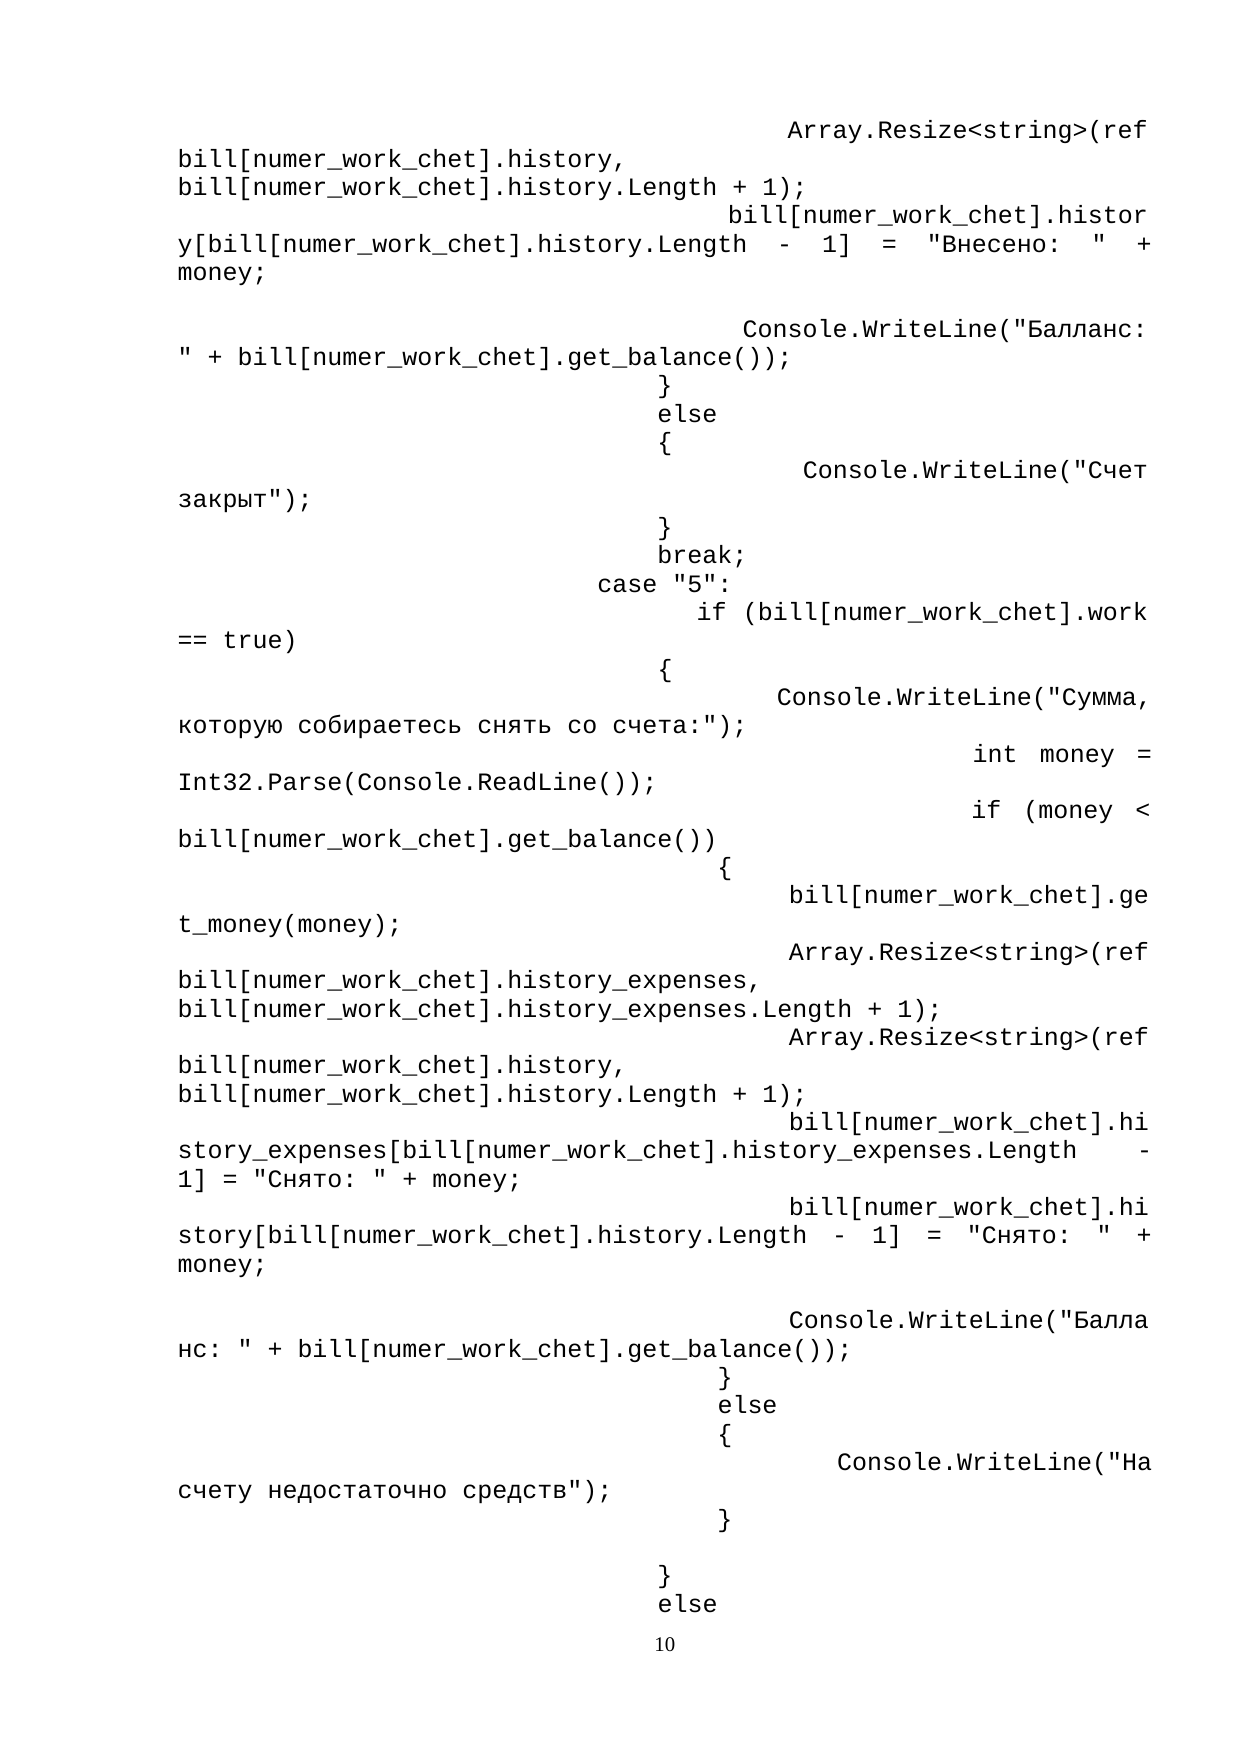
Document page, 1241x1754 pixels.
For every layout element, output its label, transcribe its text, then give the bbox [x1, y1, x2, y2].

text { [177, 656, 1152, 685]
text case "5": [177, 571, 1152, 600]
text } [177, 1365, 1152, 1393]
text break; [177, 543, 1152, 571]
text bill[numer_work_chet].history[bill[numer_work_chet].history.Length - 1] = "Внесено: " + money; [177, 203, 1152, 288]
text { [177, 1421, 1152, 1450]
text } [177, 1563, 1152, 1591]
text bill[numer_work_chet].history_expenses[bill[numer_work_chet].history_expenses.Length - 1] = "Снято: " + money; [177, 1110, 1152, 1195]
text else [177, 1591, 1152, 1620]
text { [177, 855, 1152, 883]
text int money = Int32.Parse(Console.ReadLine()); [177, 741, 1152, 798]
text } [177, 515, 1152, 543]
text Console.WriteLine("Балланс: " + bill[numer_work_chet].get_balance()); [177, 1308, 1152, 1365]
text if (bill[numer_work_chet].work == true) [177, 600, 1152, 656]
text } [177, 373, 1152, 401]
text Console.WriteLine("Счет закрыт"); [177, 458, 1152, 515]
text Console.WriteLine("Сумма, которую собираетесь снять со счета:"); [177, 685, 1152, 741]
text else [177, 401, 1152, 430]
text { [177, 430, 1152, 458]
text Array.Resize<string>(ref bill[numer_work_chet].history_expenses, bill[numer_work_chet].history_expenses.Length + 1); [177, 940, 1152, 1025]
text } [177, 1506, 1152, 1535]
text Array.Resize<string>(ref bill[numer_work_chet].history, bill[numer_work_chet].history.Length + 1); [177, 118, 1152, 203]
text bill[numer_work_chet].history[bill[numer_work_chet].history.Length - 1] = "Снято: " + money; [177, 1195, 1152, 1280]
text bill[numer_work_chet].get_money(money); [177, 883, 1152, 940]
text Console.WriteLine("Балланс: " + bill[numer_work_chet].get_balance()); [177, 316, 1152, 373]
text Console.WriteLine("На счету недостаточно средств"); [177, 1450, 1152, 1506]
text if (money < bill[numer_work_chet].get_balance()) [177, 798, 1152, 855]
text else [177, 1393, 1152, 1421]
text Array.Resize<string>(ref bill[numer_work_chet].history, bill[numer_work_chet].history.Length + 1); [177, 1025, 1152, 1110]
